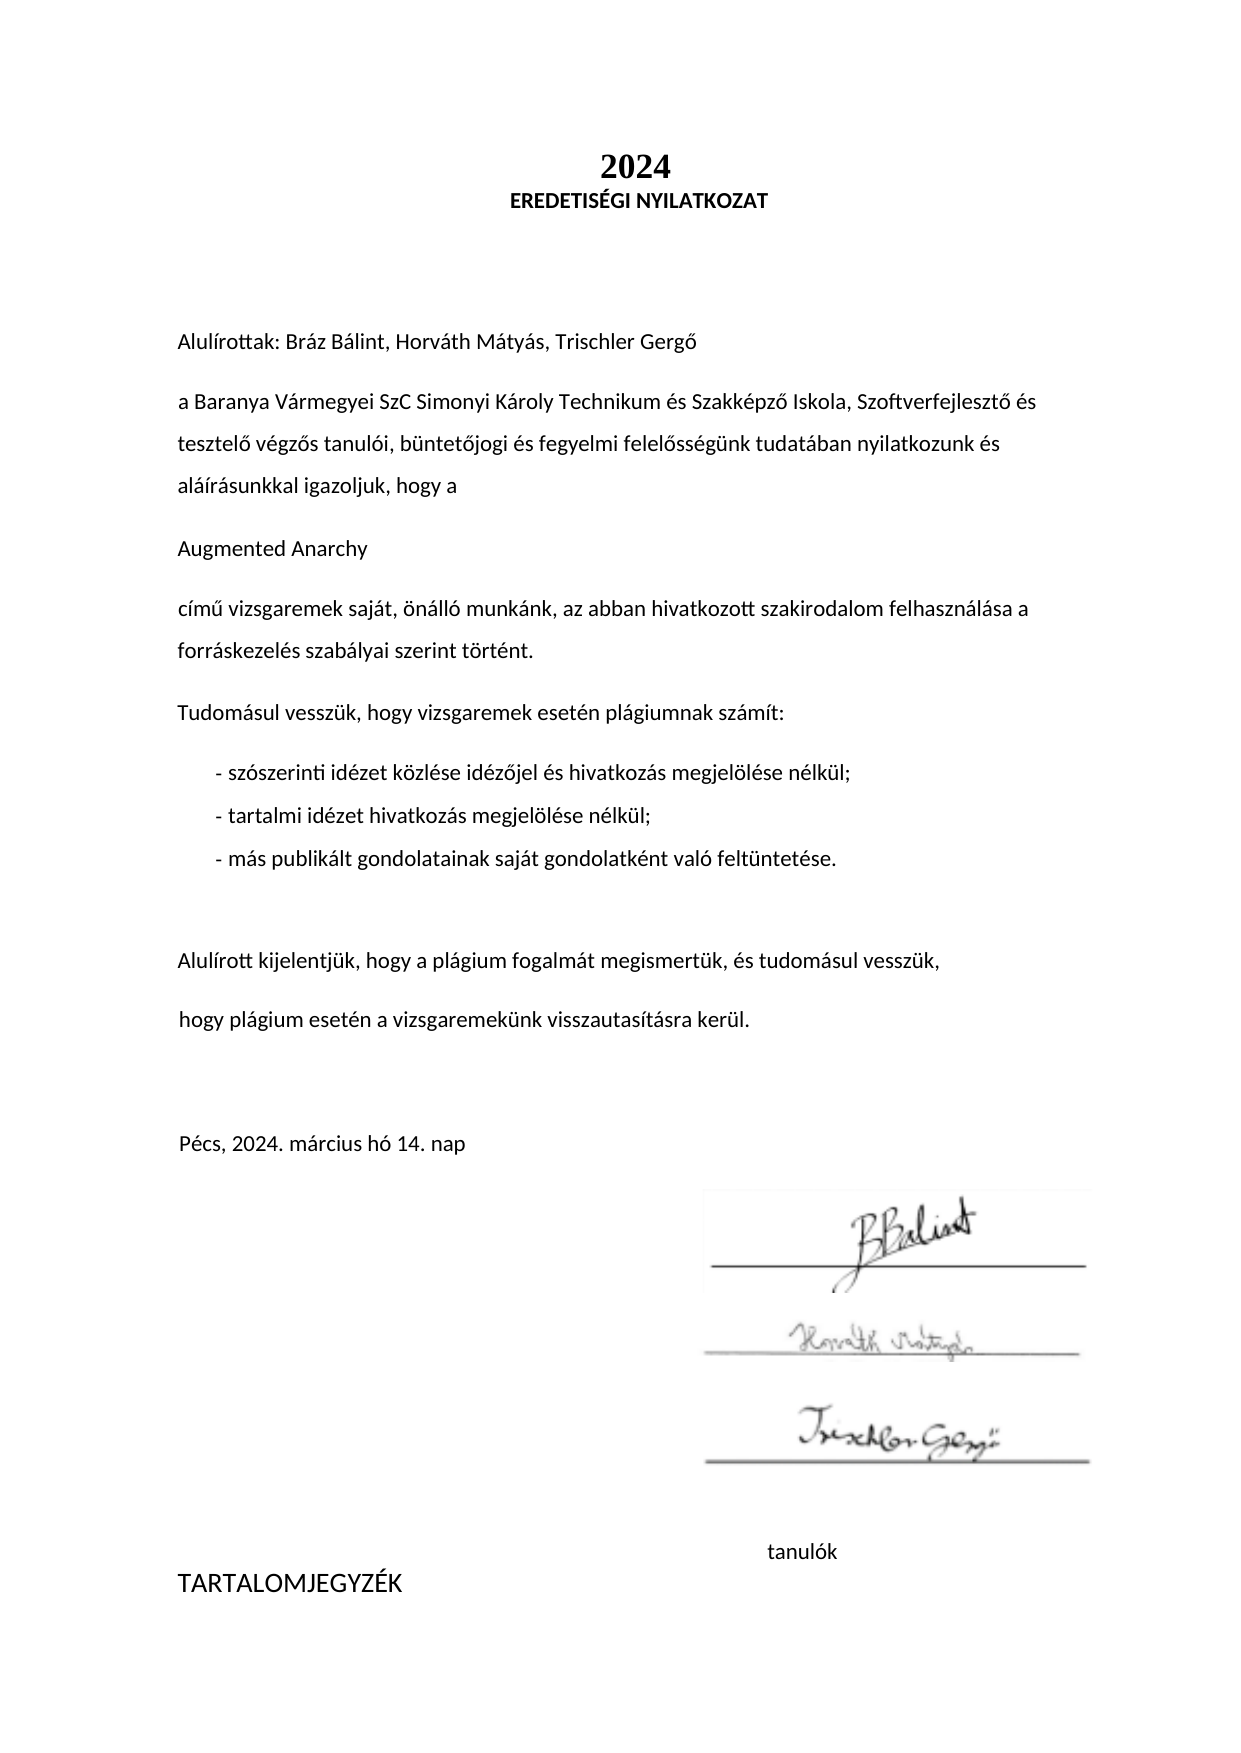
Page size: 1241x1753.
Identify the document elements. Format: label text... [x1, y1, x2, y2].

text - szószerinti idézet közlése idézőjel és hivatkozás megjelölése nélkül; [215, 758, 1131, 786]
picture [695, 1306, 1094, 1362]
text Tudomásul vesszük, hogy vizsgaremek esetén plágiumnak számít: [177, 698, 1131, 727]
text Alulírott kijelentjük, hogy a plágium fogalmát megismertük, és tudomásul vesszük, hogy plágium esetén a vizsgaremekünk visszautasításra kerül. [177, 946, 990, 1034]
text Augmented Anarchy [177, 534, 1131, 562]
text tanulók [175, 1537, 837, 1565]
text a Baranya Vármegyei SzC Simonyi Károly Technikum és Szakképző Iskola, Szoftverfejlesztő és tesztelő végzős tanulói, büntetőjogi és fegyelmi felelősségünk tudatában nyilatkozunk és aláírásunkkal igazoljuk, hogy a [177, 387, 1098, 500]
picture [702, 1189, 1093, 1293]
text - tartalmi idézet hivatkozás megjelölése nélkül; [215, 801, 1131, 829]
text című vizsgaremek saját, önálló munkánk, az abban hivatkozott szakirodalom felhasználása a forráskezelés szabályai szerint történt. [177, 594, 1098, 664]
text - más publikált gondolatainak saját gondolatként való feltüntetése. [215, 844, 1131, 872]
text EREDETISÉGI NYILATKOZAT [510, 186, 1131, 214]
text TARTALOMJEGYZÉK [177, 1565, 1131, 1599]
text Pécs, 2024. március hó 14. nap [179, 1129, 1131, 1157]
text 2024 [600, 145, 1131, 186]
text Alulírottak: Bráz Bálint, Horváth Mátyás, Trischler Gergő [177, 327, 1131, 355]
picture [698, 1383, 1094, 1489]
